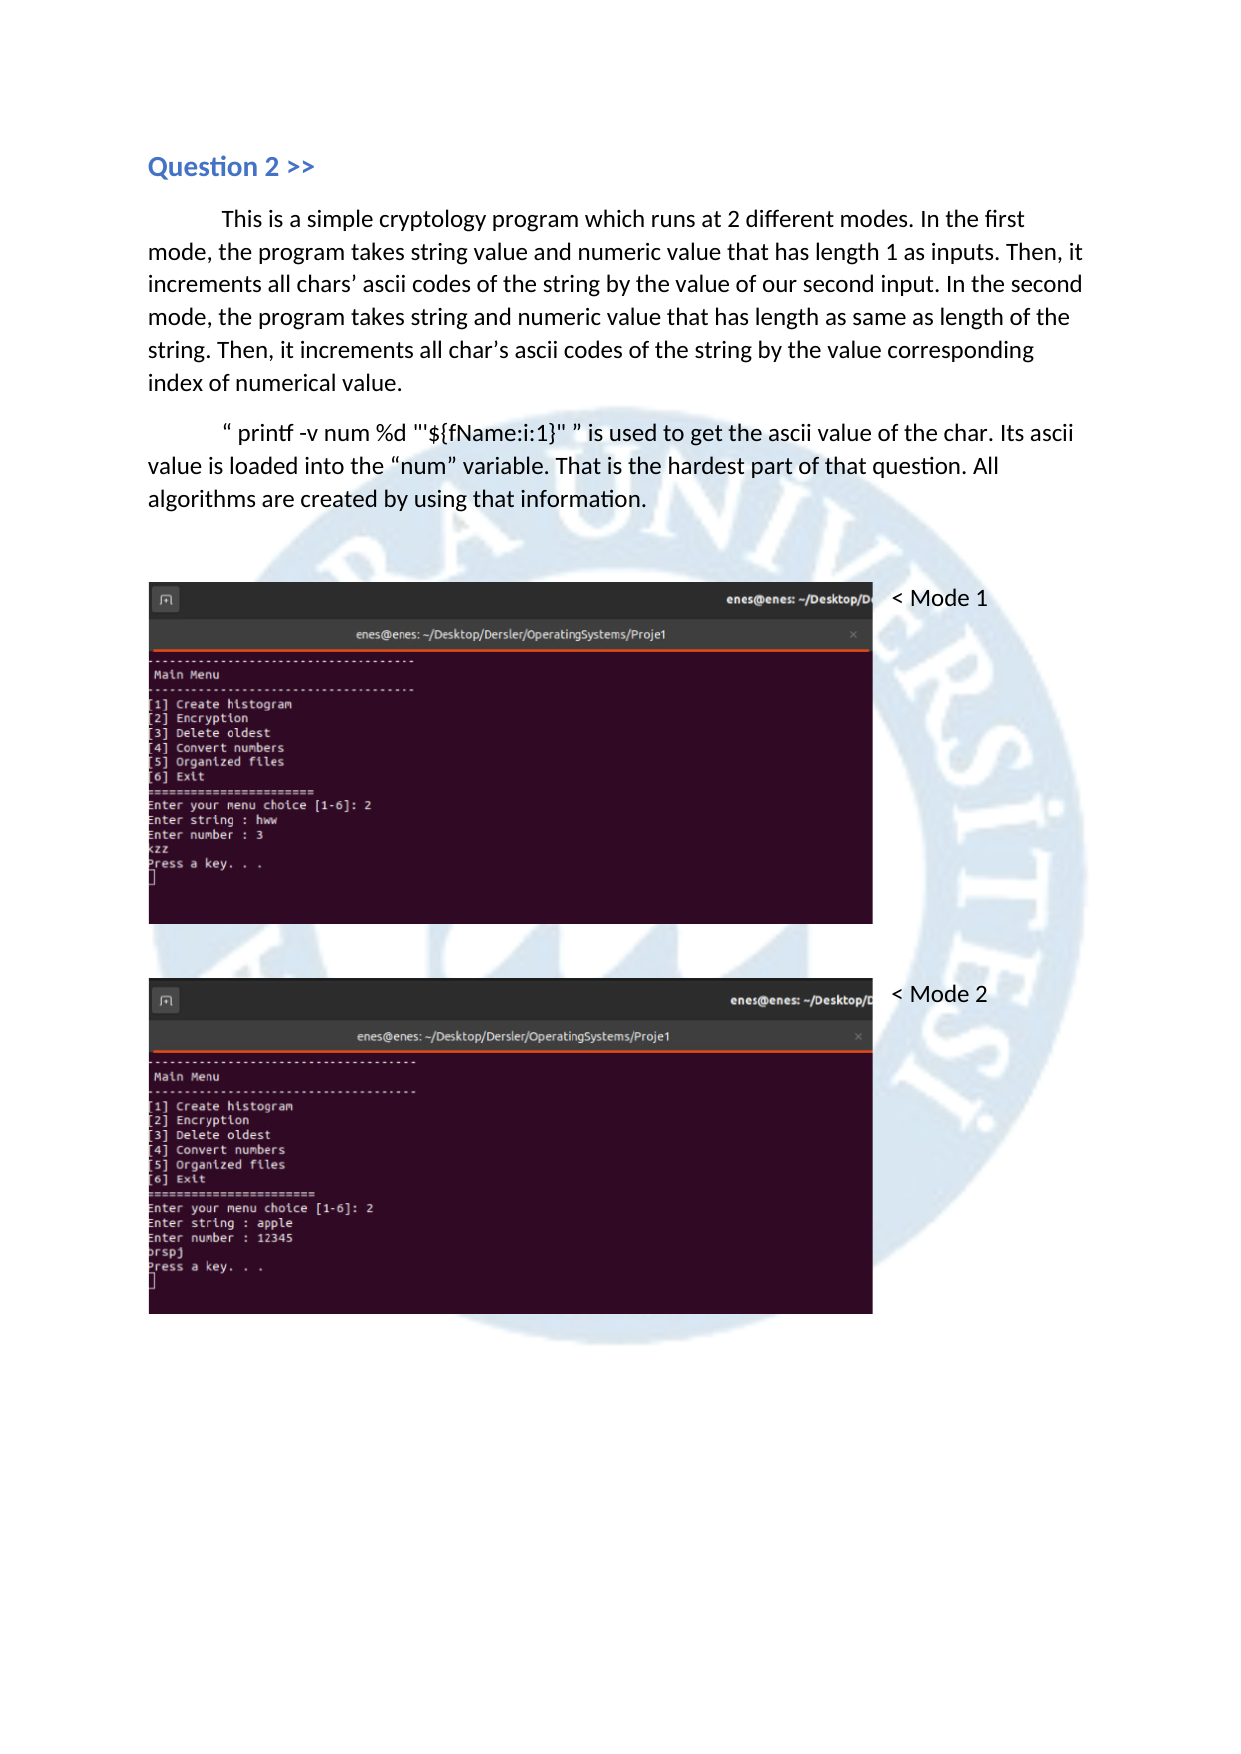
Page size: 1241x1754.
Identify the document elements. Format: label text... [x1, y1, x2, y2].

text Question 2 >> [148, 148, 1093, 183]
text “ printf -v num %d "'${fName:i:1}" ” is used to get the ascii value of the char. Its ascii value is loaded into the “num” variable. That is the hardest part of that question. All algorithms are created by using that information. [148, 417, 1093, 513]
picture [147, 978, 872, 1313]
text < Mode 2 [872, 978, 1093, 1009]
text < Mode 1 [873, 582, 1093, 612]
text This is a simple cryptology program which runs at 2 different modes. In the first mode, the program takes string value and numeric value that has length 1 as inputs. Then, it increments all chars’ ascii codes of the string by the value of our second input. In the second mode, the program takes string and numeric value that has length as same as length of the string. Then, it increments all char’s ascii codes of the string by the value corresponding index of numerical value. [148, 203, 1093, 398]
picture [147, 582, 873, 923]
